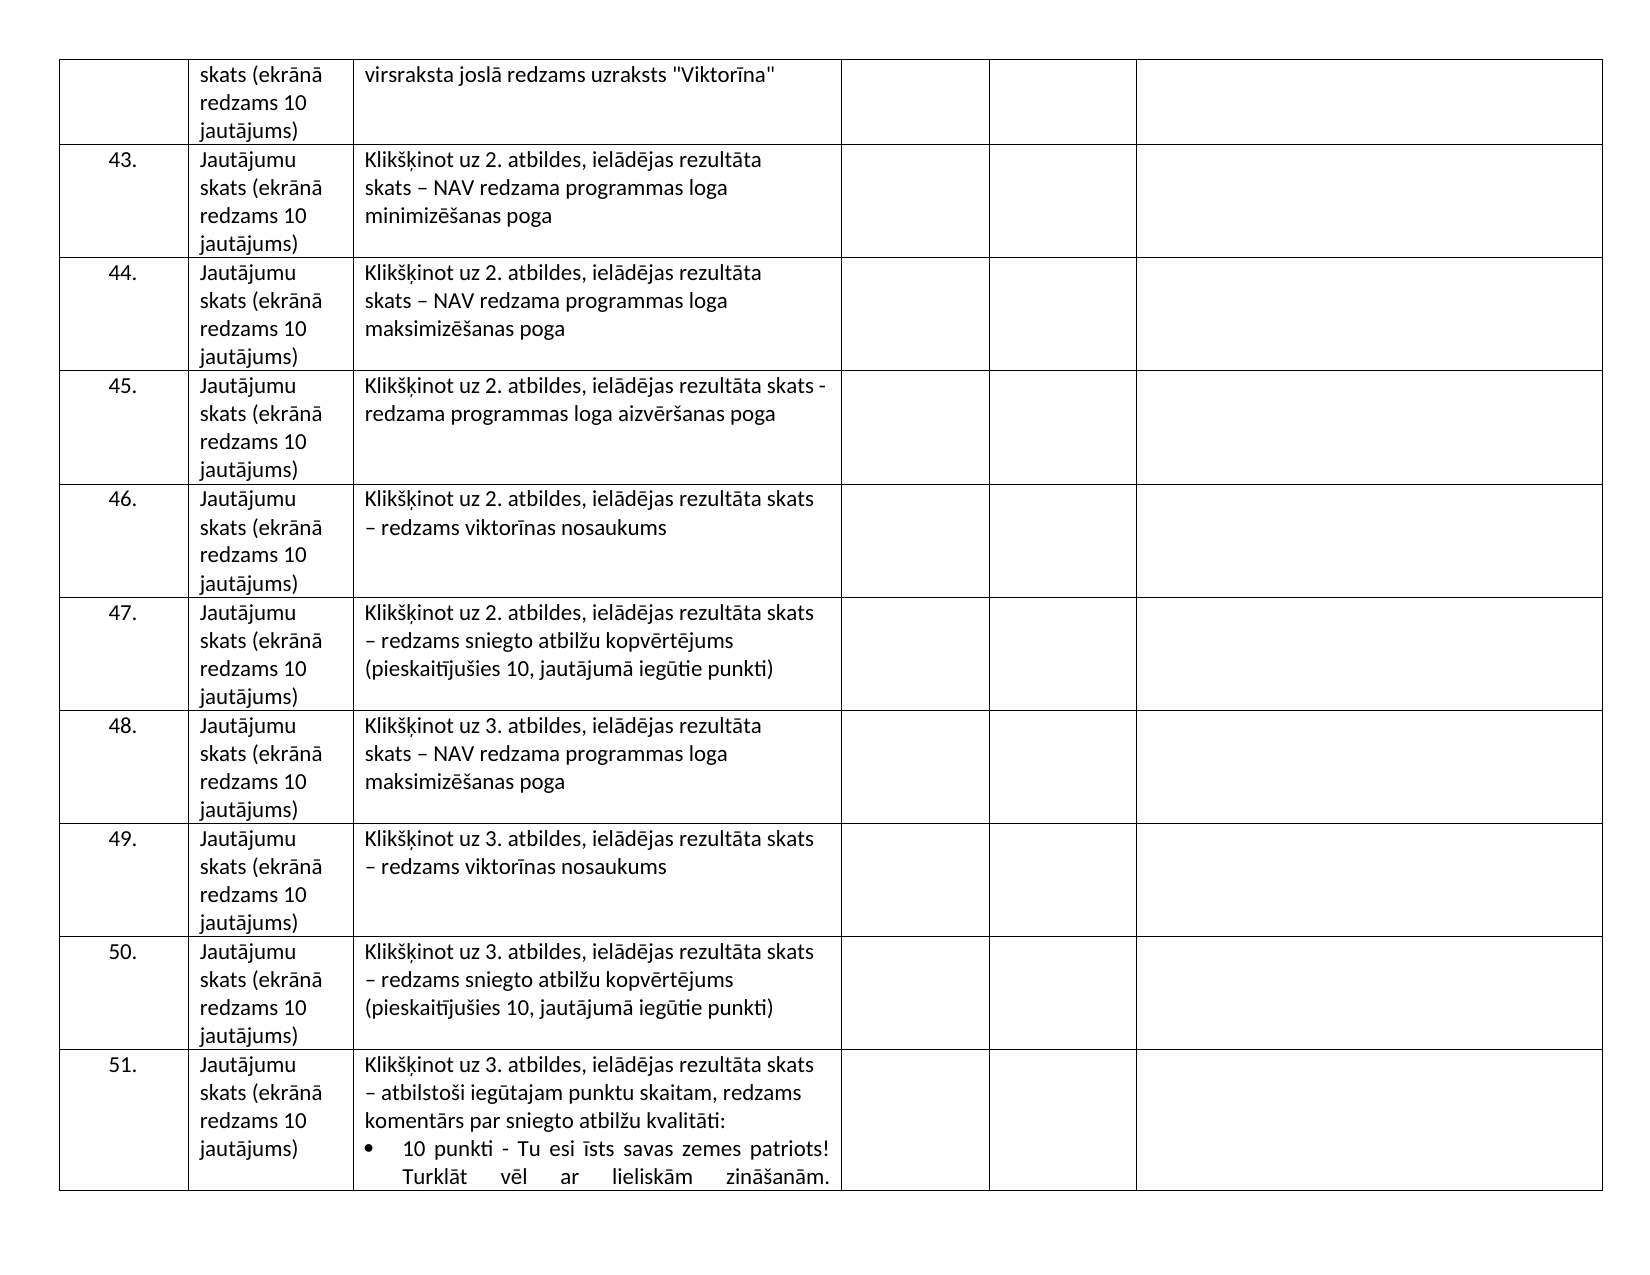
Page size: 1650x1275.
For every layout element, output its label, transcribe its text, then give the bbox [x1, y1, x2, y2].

table_cell [842, 60, 989, 144]
table_cell [1137, 824, 1602, 936]
table_cell [60, 937, 188, 1049]
table_cell Klikšķinot uz 3. atbildes, ielādējas rezultāta skats – redzams sniegto atbilžu kopvērtējums (pieskaitījušies 10, jautājumā iegūtie punkti) [354, 937, 841, 1049]
table_cell [60, 598, 188, 710]
table_cell [842, 937, 989, 1049]
table_cell [60, 824, 188, 936]
table_cell Klikšķinot uz 2. atbildes, ielādējas rezultāta skats – NAV redzama programmas loga minimizēšanas poga [354, 145, 841, 257]
table_cell [1137, 711, 1602, 823]
table_cell [842, 485, 989, 597]
table_cell [60, 485, 188, 597]
table_cell [842, 1050, 989, 1190]
table_cell Klikšķinot uz 2. atbildes, ielādējas rezultāta skats – redzams viktorīnas nosaukums [354, 485, 841, 597]
table_cell Klikšķinot uz 3. atbildes, ielādējas rezultāta skats – redzams viktorīnas nosaukums [354, 824, 841, 936]
table_cell [842, 598, 989, 710]
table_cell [189, 145, 353, 257]
table_cell [1137, 1050, 1602, 1190]
table_cell [990, 824, 1136, 936]
table_cell Jautājumu skats (ekrānā redzams 10 jautājums) [189, 598, 353, 710]
table_cell [842, 258, 989, 370]
table_cell Klikšķinot uz 2. atbildes, ielādējas rezultāta skats – redzams sniegto atbilžu kopvērtējums (pieskaitījušies 10, jautājumā iegūtie punkti) [354, 598, 841, 710]
table_cell Jautājumu skats (ekrānā redzams 10 jautājums) [189, 485, 353, 597]
table_cell [60, 371, 188, 483]
table_cell [1137, 258, 1602, 370]
table_cell [842, 371, 989, 483]
table_cell [1137, 937, 1602, 1049]
table_cell [60, 1050, 188, 1190]
table_cell Jautājumu skats (ekrānā redzams 10 jautājums) [189, 711, 353, 823]
table_cell [842, 711, 989, 823]
table_cell Klikšķinot uz 2. atbildes, ielādējas rezultāta skats – NAV redzama programmas loga maksimizēšanas poga [354, 258, 841, 370]
table_cell [60, 60, 188, 144]
table_cell [990, 485, 1136, 597]
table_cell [189, 60, 353, 144]
table_cell [990, 371, 1136, 483]
table_cell [1137, 60, 1602, 144]
table_cell [990, 711, 1136, 823]
table_cell [990, 60, 1136, 144]
table_cell [990, 937, 1136, 1049]
table_cell Klikšķinot uz 3. atbildes, ielādējas rezultāta skats – NAV redzama programmas loga maksimizēšanas poga [354, 711, 841, 823]
table_cell Jautājumu skats (ekrānā redzams 10 jautājums) [189, 937, 353, 1049]
table_cell [1137, 145, 1602, 257]
table_cell Jautājumu skats (ekrānā redzams 10 jautājums) [189, 258, 353, 370]
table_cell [354, 60, 841, 144]
table_cell [990, 1050, 1136, 1190]
table_cell [990, 258, 1136, 370]
table_cell Jautājumu skats (ekrānā redzams 10 jautājums) [189, 371, 353, 483]
table_cell [842, 824, 989, 936]
table_cell [990, 598, 1136, 710]
table_cell [990, 145, 1136, 257]
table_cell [354, 1050, 841, 1190]
table_cell [60, 145, 188, 257]
table_cell [60, 258, 188, 370]
table_cell Jautājumu skats (ekrānā redzams 10 jautājums) [189, 824, 353, 936]
table_cell [842, 145, 989, 257]
table_cell [1137, 371, 1602, 483]
table_cell [1137, 485, 1602, 597]
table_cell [189, 1050, 353, 1190]
table_cell [1137, 598, 1602, 710]
table_cell Klikšķinot uz 2. atbildes, ielādējas rezultāta skats - redzama programmas loga aizvēršanas poga [354, 371, 841, 483]
table_cell [60, 711, 188, 823]
